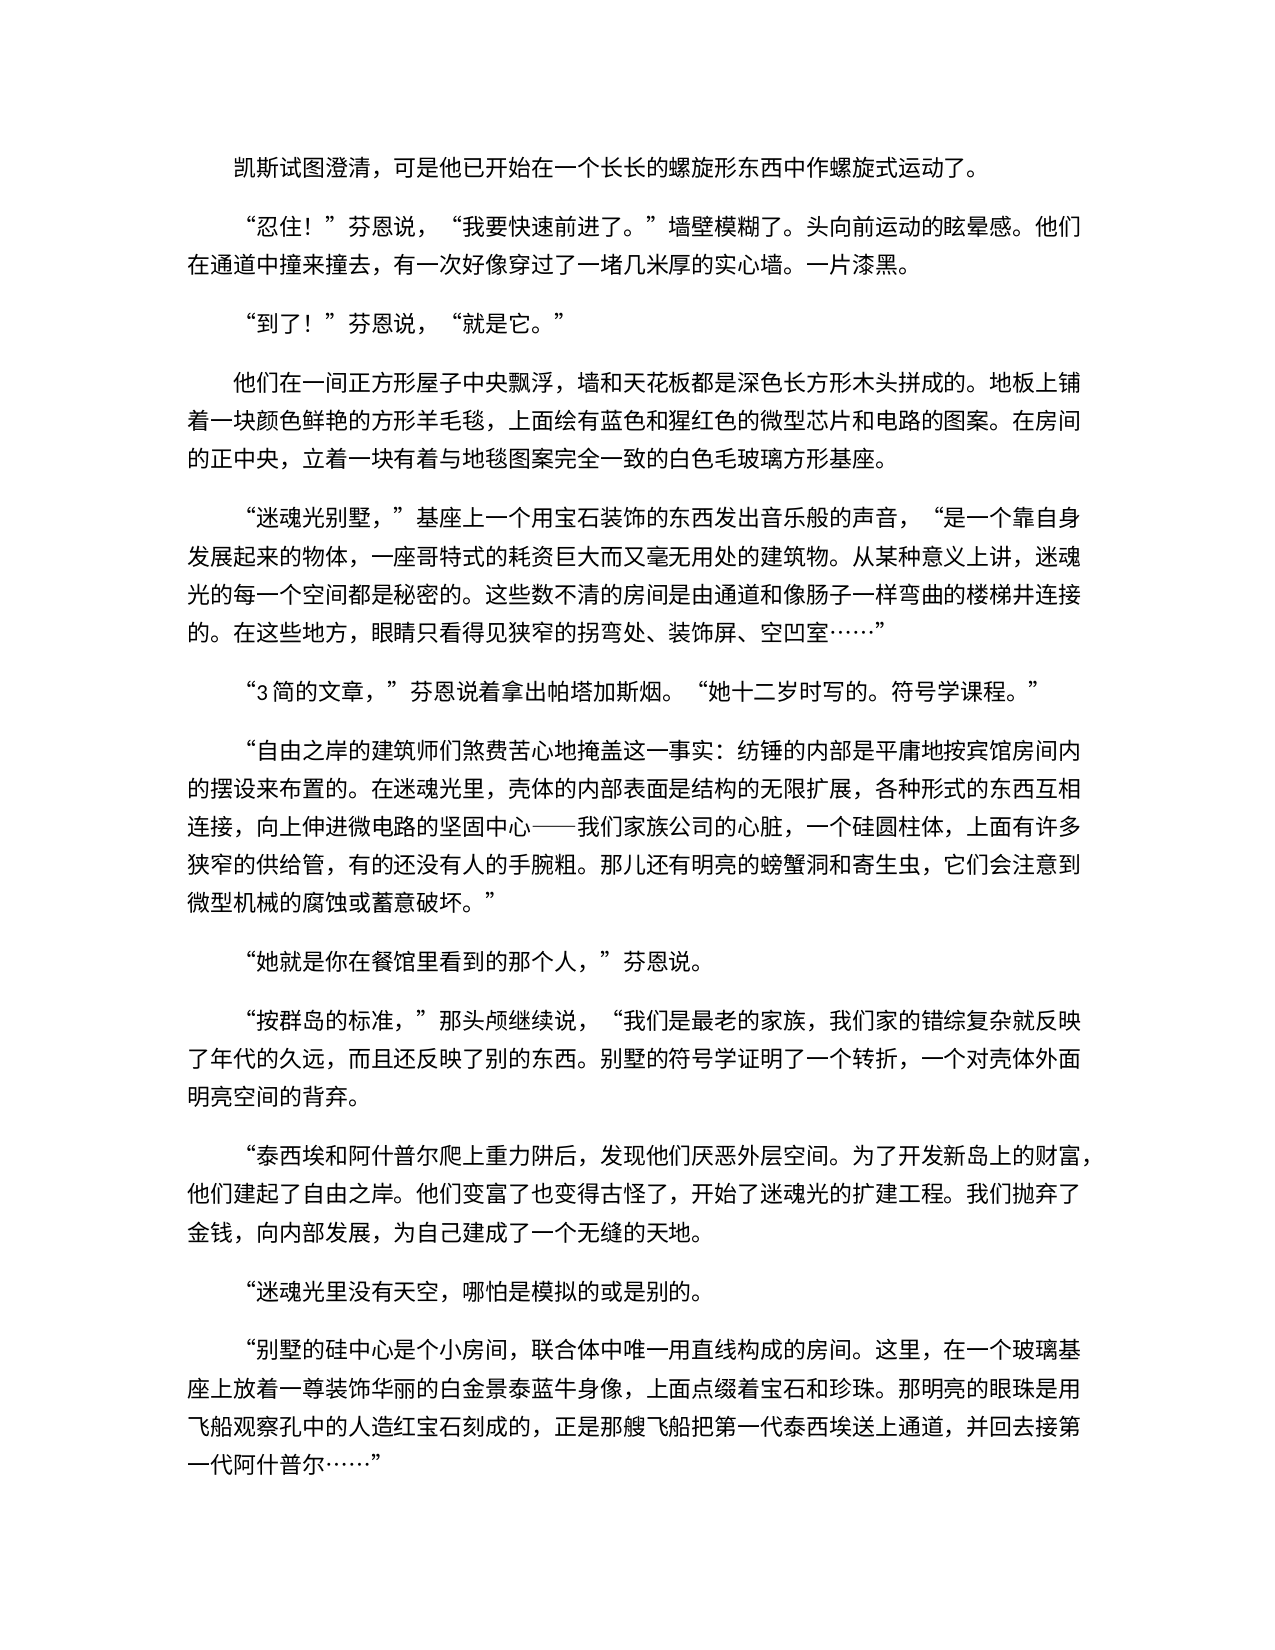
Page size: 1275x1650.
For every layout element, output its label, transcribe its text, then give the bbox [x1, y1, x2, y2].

text “自由之岸的建筑师们煞费苦心地掩盖这一事实：纺锤的内部是平庸地按宾馆房间内的摆设来布置的。在迷魂光里，壳体的内部表面是结构的无限扩展，各种形式的东西互相连接，向上伸进微电路的坚固中心——我们家族公司的心脏，一个硅圆柱体，上面有许多狭窄的供给管，有的还没有人的手腕粗。那儿还有明亮的螃蟹洞和寄生虫，它们会注意到微型机械的腐蚀或蓄意破坏。” [187, 732, 1087, 918]
text “3简的文章，”芬恩说着拿出帕塔加斯烟。“她十二岁时写的。符号学课程。” [187, 673, 1087, 707]
text “忍住！”芬恩说，“我要快速前进了。”墙壁模糊了。头向前运动的眩晕感。他们在通道中撞来撞去，有一次好像穿过了一堵几米厚的实心墙。一片漆黑。 [187, 209, 1087, 280]
text “她就是你在餐馆里看到的那个人，”芬恩说。 [187, 944, 1087, 977]
text “按群岛的标准，”那头颅继续说，“我们是最老的家族，我们家的错综复杂就反映了年代的久远，而且还反映了别的东西。别墅的符号学证明了一个转折，一个对壳体外面明亮空间的背弃。 [187, 1003, 1087, 1112]
text “别墅的硅中心是个小房间，联合体中唯一用直线构成的房间。这里，在一个玻璃基座上放着一尊装饰华丽的白金景泰蓝牛身像，上面点缀着宝石和珍珠。那明亮的眼珠是用飞船观察孔中的人造红宝石刻成的，正是那艘飞船把第一代泰西埃送上通道，并回去接第一代阿什普尔……” [187, 1332, 1087, 1480]
text “迷魂光别墅，”基座上一个用宝石装饰的东西发出音乐般的声音，“是一个靠自身发展起来的物体，一座哥特式的耗资巨大而又毫无用处的建筑物。从某种意义上讲，迷魂光的每一个空间都是秘密的。这些数不清的房间是由通道和像肠子一样弯曲的楼梯井连接的。在这些地方，眼睛只看得见狭窄的拐弯处、装饰屏、空凹室……” [187, 500, 1087, 648]
text 凯斯试图澄清，可是他已开始在一个长长的螺旋形东西中作螺旋式运动了。 [187, 150, 1087, 183]
text 他们在一间正方形屋子中央飘浮，墙和天花板都是深色长方形木头拼成的。地板上铺着一块颜色鲜艳的方形羊毛毯，上面绘有蓝色和猩红色的微型芯片和电路的图案。在房间的正中央，立着一块有着与地毯图案完全一致的白色毛玻璃方形基座。 [187, 365, 1087, 474]
text “到了！”芬恩说，“就是它。” [187, 306, 1087, 339]
text “迷魂光里没有天空，哪怕是模拟的或是别的。 [187, 1273, 1087, 1307]
text “泰西埃和阿什普尔爬上重力阱后，发现他们厌恶外层空间。为了开发新岛上的财富，他们建起了自由之岸。他们变富了也变得古怪了，开始了迷魂光的扩建工程。我们抛弃了金钱，向内部发展，为自己建成了一个无缝的天地。 [187, 1138, 1087, 1248]
